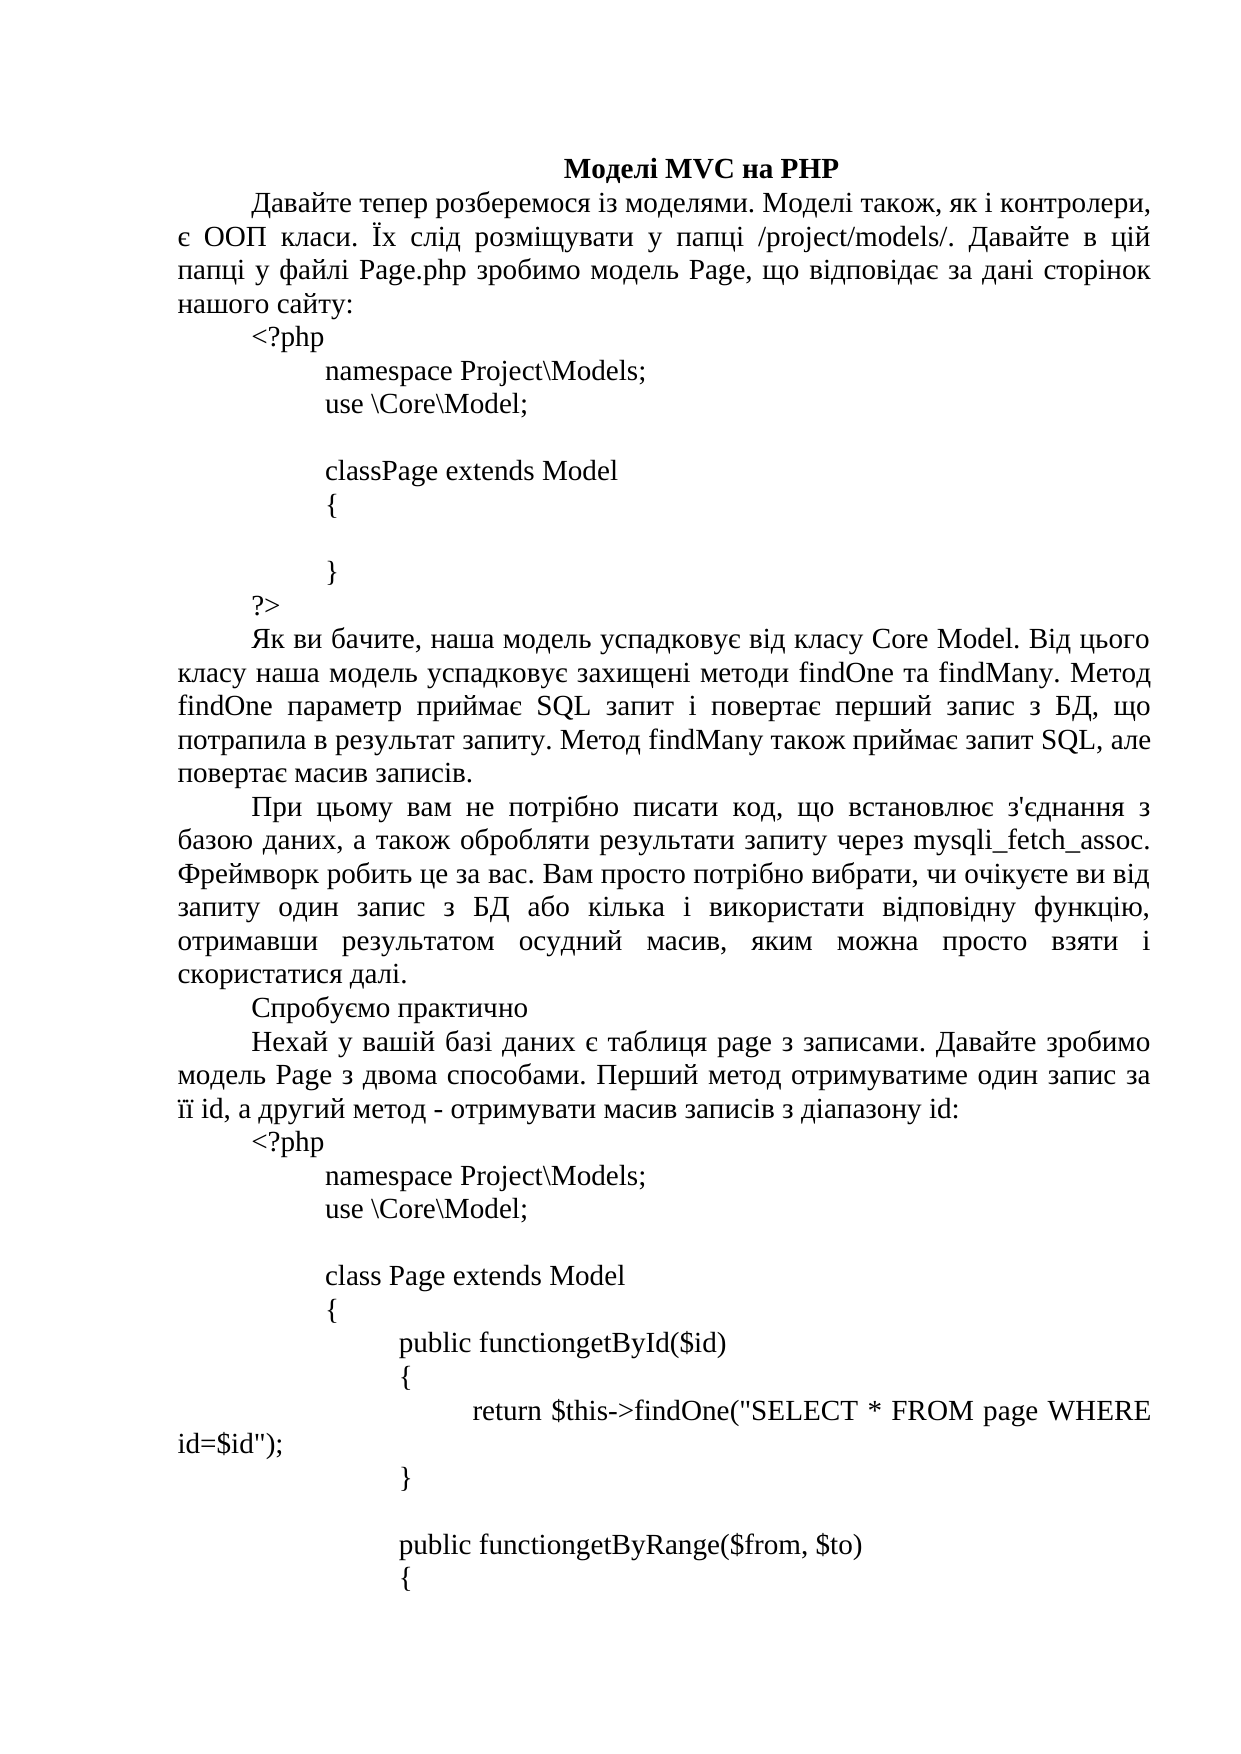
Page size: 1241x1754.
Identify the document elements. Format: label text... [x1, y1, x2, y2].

text classPage extends Model [177, 453, 1152, 487]
text <?php [177, 1124, 1152, 1158]
text Давайте тепер розберемося із моделями. Моделі також, як і контролери, є ООП класи. Їх слід розміщувати у папці /project/models/. Давайте в цій папці у файлі Page.php зробимо модель Page, що відповідає за дані сторінок нашого сайту: [177, 185, 1152, 319]
text Нехай у вашій базі даних є таблиця page з записами. Давайте зробимо модель Page з двома способами. Перший метод отримуватиме один запис за її id, а другий метод - отримувати масив записів з діапазону id: [177, 1024, 1152, 1124]
text class Page extends Model [177, 1258, 1152, 1292]
text use \Core\Model; [177, 1191, 1152, 1225]
text public functiongetById($id) [177, 1326, 1152, 1359]
text public functiongetByRange($from, $to) [177, 1527, 1152, 1560]
text namespace Project\Models; [177, 353, 1152, 386]
text } [177, 1460, 1152, 1493]
text use \Core\Model; [177, 386, 1152, 420]
text { [177, 1560, 1152, 1594]
text { [177, 487, 1152, 521]
text Як ви бачите, наша модель успадковує від класу Core Model. Від цього класу наша модель успадковує захищені методи findOne та findMany. Метод findOne параметр приймає SQL запит і повертає перший запис з БД, що потрапила в результат запиту. Метод findMany також приймає запит SQL, але повертає масив записів. [177, 621, 1152, 789]
text return $this->findOne("SELECT * FROM page WHERE id=$id"); [177, 1393, 1152, 1460]
text { [177, 1292, 1152, 1326]
text ?> [177, 588, 1152, 621]
text Моделі MVC на PHP [177, 152, 1152, 185]
text При цьому вам не потрібно писати код, що встановлює з'єднання з базою даних, а також обробляти результати запиту через mysqli_fetch_assoc. Фреймворк робить це за вас. Вам просто потрібно вибрати, чи очікуєте ви від запиту один запис з БД або кілька і використати відповідну функцію, отримавши результатом осудний масив, яким можна просто взяти і скористатися далі. [177, 789, 1152, 990]
text Спробуємо практично [177, 990, 1152, 1024]
text } [177, 554, 1152, 588]
text { [177, 1359, 1152, 1393]
text <?php [177, 319, 1152, 353]
text namespace Project\Models; [177, 1158, 1152, 1191]
